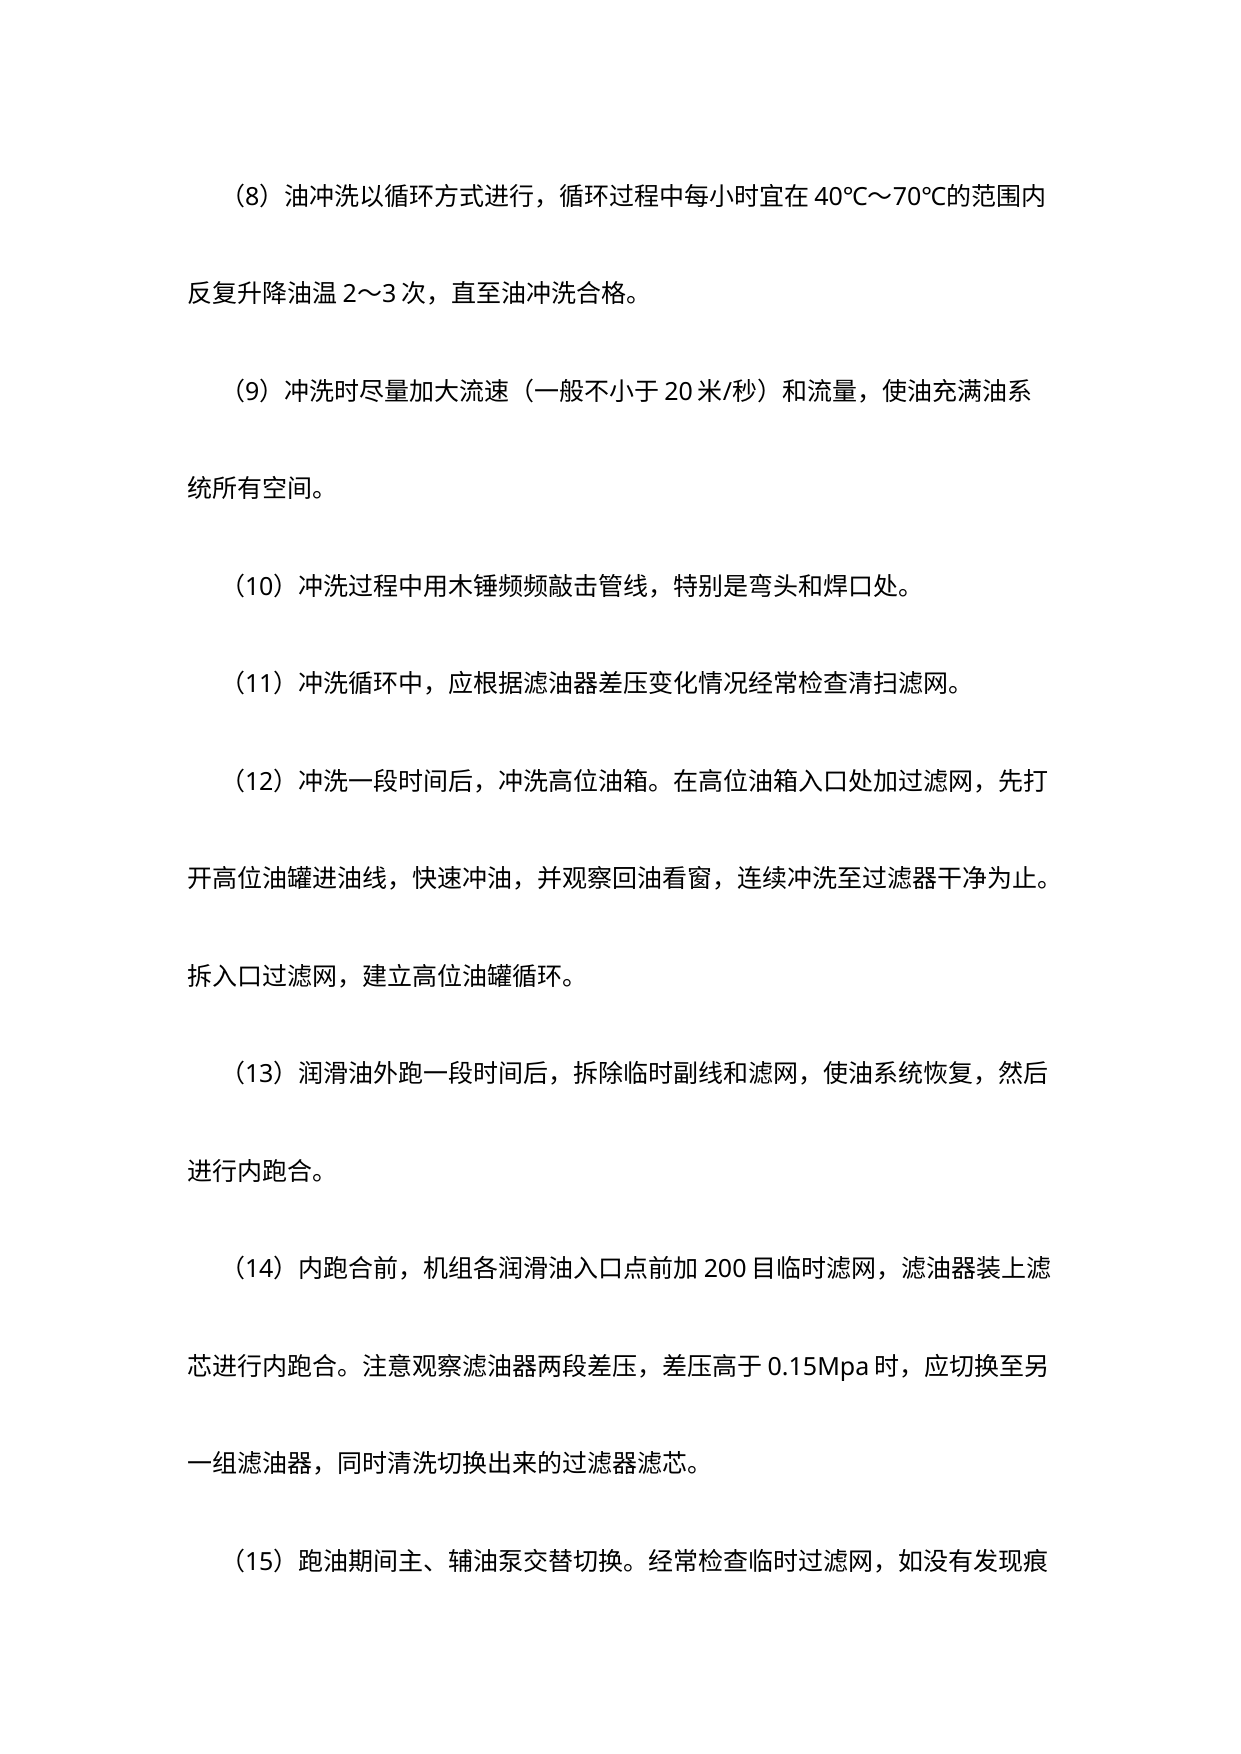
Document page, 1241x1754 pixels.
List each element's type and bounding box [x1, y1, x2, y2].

text [187, 162, 1053, 1592]
